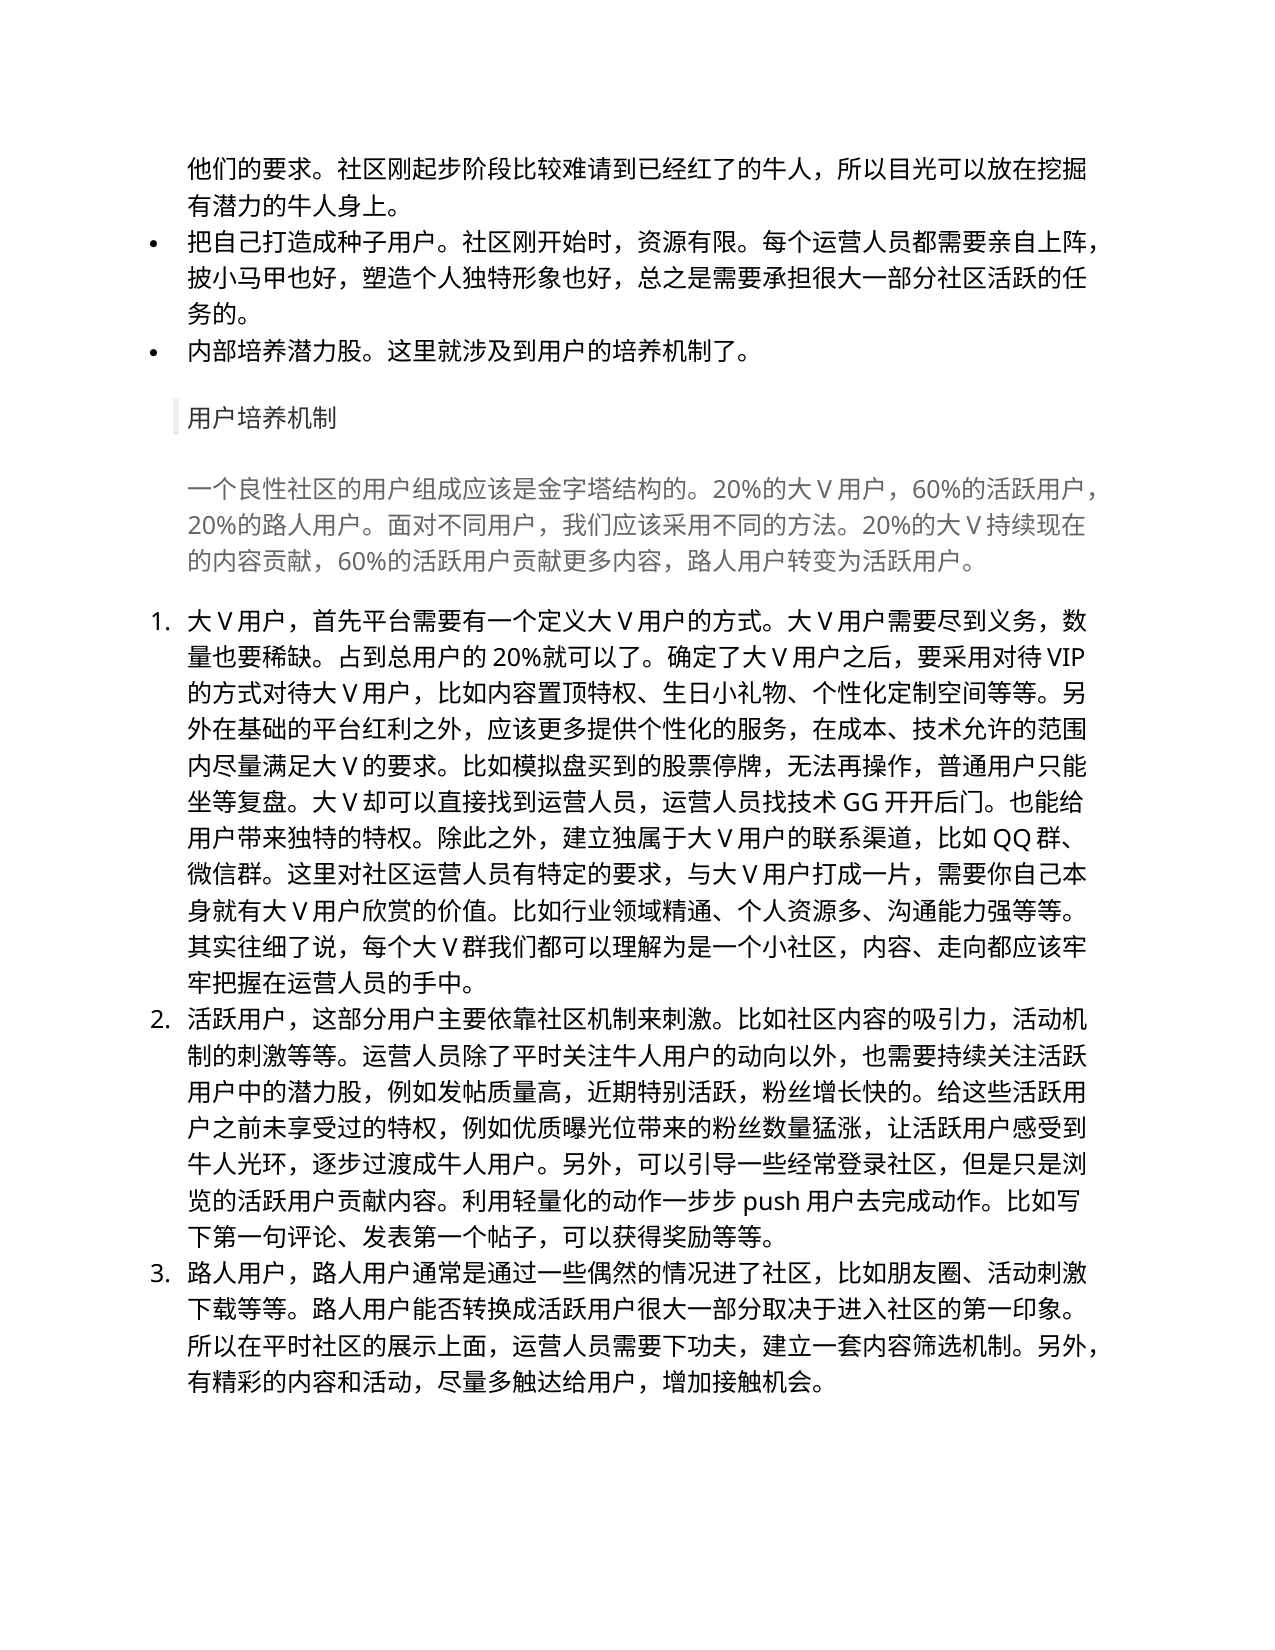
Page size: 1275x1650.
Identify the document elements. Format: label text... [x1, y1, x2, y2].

list 把自己打造成种子用户。社区刚开始时，资源有限。每个运营人员都需要亲自上阵，披小马甲也好，塑造个人独特形象也好，总之是需要承担很大一部分社区活跃的任务的。 [150, 222, 1087, 331]
text 一个良性社区的用户组成应该是金字塔结构的。20%的大V用户，60%的活跃用户，20%的路人用户。面对不同用户，我们应该采用不同的方法。20%的大V持续现在的内容贡献，60%的活跃用户贡献更多内容，路人用户转变为活跃用户。 [187, 469, 1087, 578]
list 到种子用户聚集地去找。比如竞品APP、各大贴吧、QQ群，甚至是你的朋友圈。多与用户聊天，用户提出的有共性的问题就是用户最关注的点，利用平台机制满足他们的要求。社区刚起步阶段比较难请到已经红了的牛人，所以目光可以放在挖掘有潜力的牛人身上。 [150, 150, 1087, 222]
subtitle 用户培养机制 [179, 399, 1087, 435]
list 内部培养潜力股。这里就涉及到用户的培养机制了。 [150, 331, 1087, 367]
list 路人用户，路人用户通常是通过一些偶然的情况进了社区，比如朋友圈、活动刺激下载等等。路人用户能否转换成活跃用户很大一部分取决于进入社区的第一印象。所以在平时社区的展示上面，运营人员需要下功夫，建立一套内容筛选机制。另外，有精彩的内容和活动，尽量多触达给用户，增加接触机会。 [150, 1254, 1087, 1399]
list 大V用户，首先平台需要有一个定义大V用户的方式。大V用户需要尽到义务，数量也要稀缺。占到总用户的20%就可以了。确定了大V用户之后，要采用对待VIP的方式对待大V用户，比如内容置顶特权、生日小礼物、个性化定制空间等等。另外在基础的平台红利之外，应该更多提供个性化的服务，在成本、技术允许的范围内尽量满足大V的要求。比如模拟盘买到的股票停牌，无法再操作，普通用户只能坐等复盘。大V却可以直接找到运营人员，运营人员找技术GG开开后门。也能给用户带来独特的特权。除此之外，建立独属于大V用户的联系渠道，比如QQ群、微信群。这里对社区运营人员有特定的要求，与大V用户打成一片，需要你自己本身就有大V用户欣赏的价值。比如行业领域精通、个人资源多、沟通能力强等等。其实往细了说，每个大V群我们都可以理解为是一个小社区，内容、走向都应该牢牢把握在运营人员的手中。 [150, 601, 1087, 1000]
list 活跃用户，这部分用户主要依靠社区机制来刺激。比如社区内容的吸引力，活动机制的刺激等等。运营人员除了平时关注牛人用户的动向以外，也需要持续关注活跃用户中的潜力股，例如发帖质量高，近期特别活跃，粉丝增长快的。给这些活跃用户之前未享受过的特权，例如优质曝光位带来的粉丝数量猛涨，让活跃用户感受到牛人光环，逐步过渡成牛人用户。另外，可以引导一些经常登录社区，但是只是浏览的活跃用户贡献内容。利用轻量化的动作一步步push用户去完成动作。比如写下第一句评论、发表第一个帖子，可以获得奖励等等。 [150, 1000, 1087, 1254]
